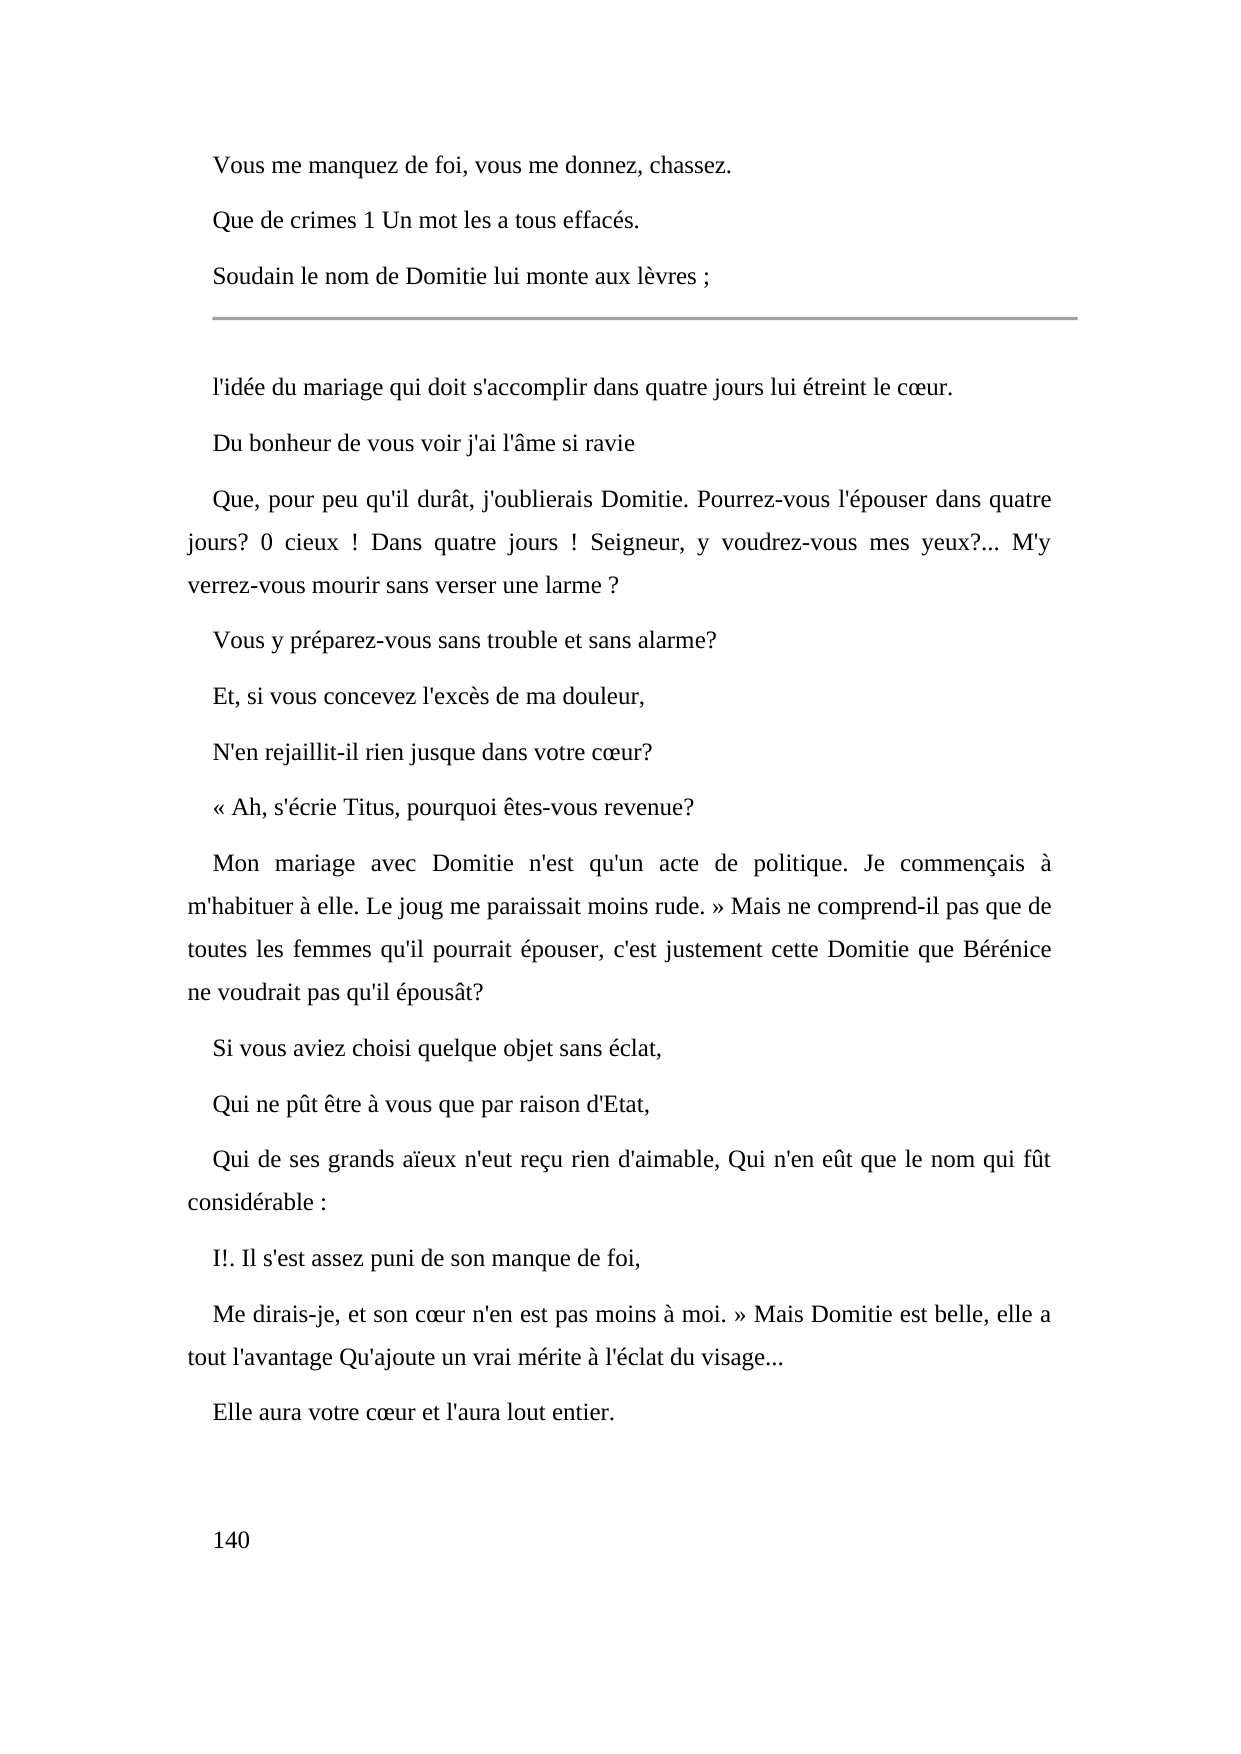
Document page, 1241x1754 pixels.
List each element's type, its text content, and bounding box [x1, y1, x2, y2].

text Qui de ses grands aïeux n'eut reçu rien d'aimable, Qui n'en eût que le nom qui fût considérable : [187, 1144, 1053, 1216]
text Vous me manquez de foi, vous me donnez, chassez. [187, 150, 1053, 179]
text Que de crimes 1 Un mot les a tous effacés. [187, 206, 1053, 234]
text Soudain le nom de Domitie lui monte aux lèvres ; [187, 261, 1053, 290]
text Vous y préparez-vous sans trouble et sans alarme? [187, 626, 1053, 654]
text Qui ne pût être à vous que par raison d'Etat, [187, 1089, 1053, 1117]
text « Ah, s'écrie Titus, pourquoi êtes-vous revenue? [187, 792, 1053, 821]
text I!. Il s'est assez puni de son manque de foi, [187, 1243, 1053, 1272]
text Mon mariage avec Domitie n'est qu'un acte de politique. Je commençais à m'habituer à elle. Le joug me paraissait moins rude. » Mais ne comprend-il pas que de toutes les femmes qu'il pourrait épouser, c'est justement cette Domitie que Bérénice ne voudrait pas qu'il épousât? [187, 848, 1053, 1006]
text Me dirais-je, et son cœur n'en est pas moins à moi. » Mais Domitie est belle, elle a tout l'avantage Qu'ajoute un vrai mérite à l'éclat du visage... [187, 1299, 1053, 1371]
text Et, si vous concevez l'excès de ma douleur, [187, 681, 1053, 710]
text l'idée du mariage qui doit s'accomplir dans quatre jours lui étreint le cœur. [187, 372, 1053, 401]
text Que, pour peu qu'il durât, j'oublierais Domitie. Pourrez-vous l'épouser dans quatre jours? 0 cieux ! Dans quatre jours ! Seigneur, y voudrez-vous mes yeux?... M'y verrez-vous mourir sans verser une larme ? [187, 484, 1053, 599]
text Elle aura votre cœur et l'aura lout entier. [187, 1397, 1053, 1426]
text Si vous aviez choisi quelque objet sans éclat, [187, 1033, 1053, 1062]
text Du bonheur de vous voir j'ai l'âme si ravie [187, 428, 1053, 457]
text N'en rejaillit-il rien jusque dans votre cœur? [187, 737, 1053, 766]
